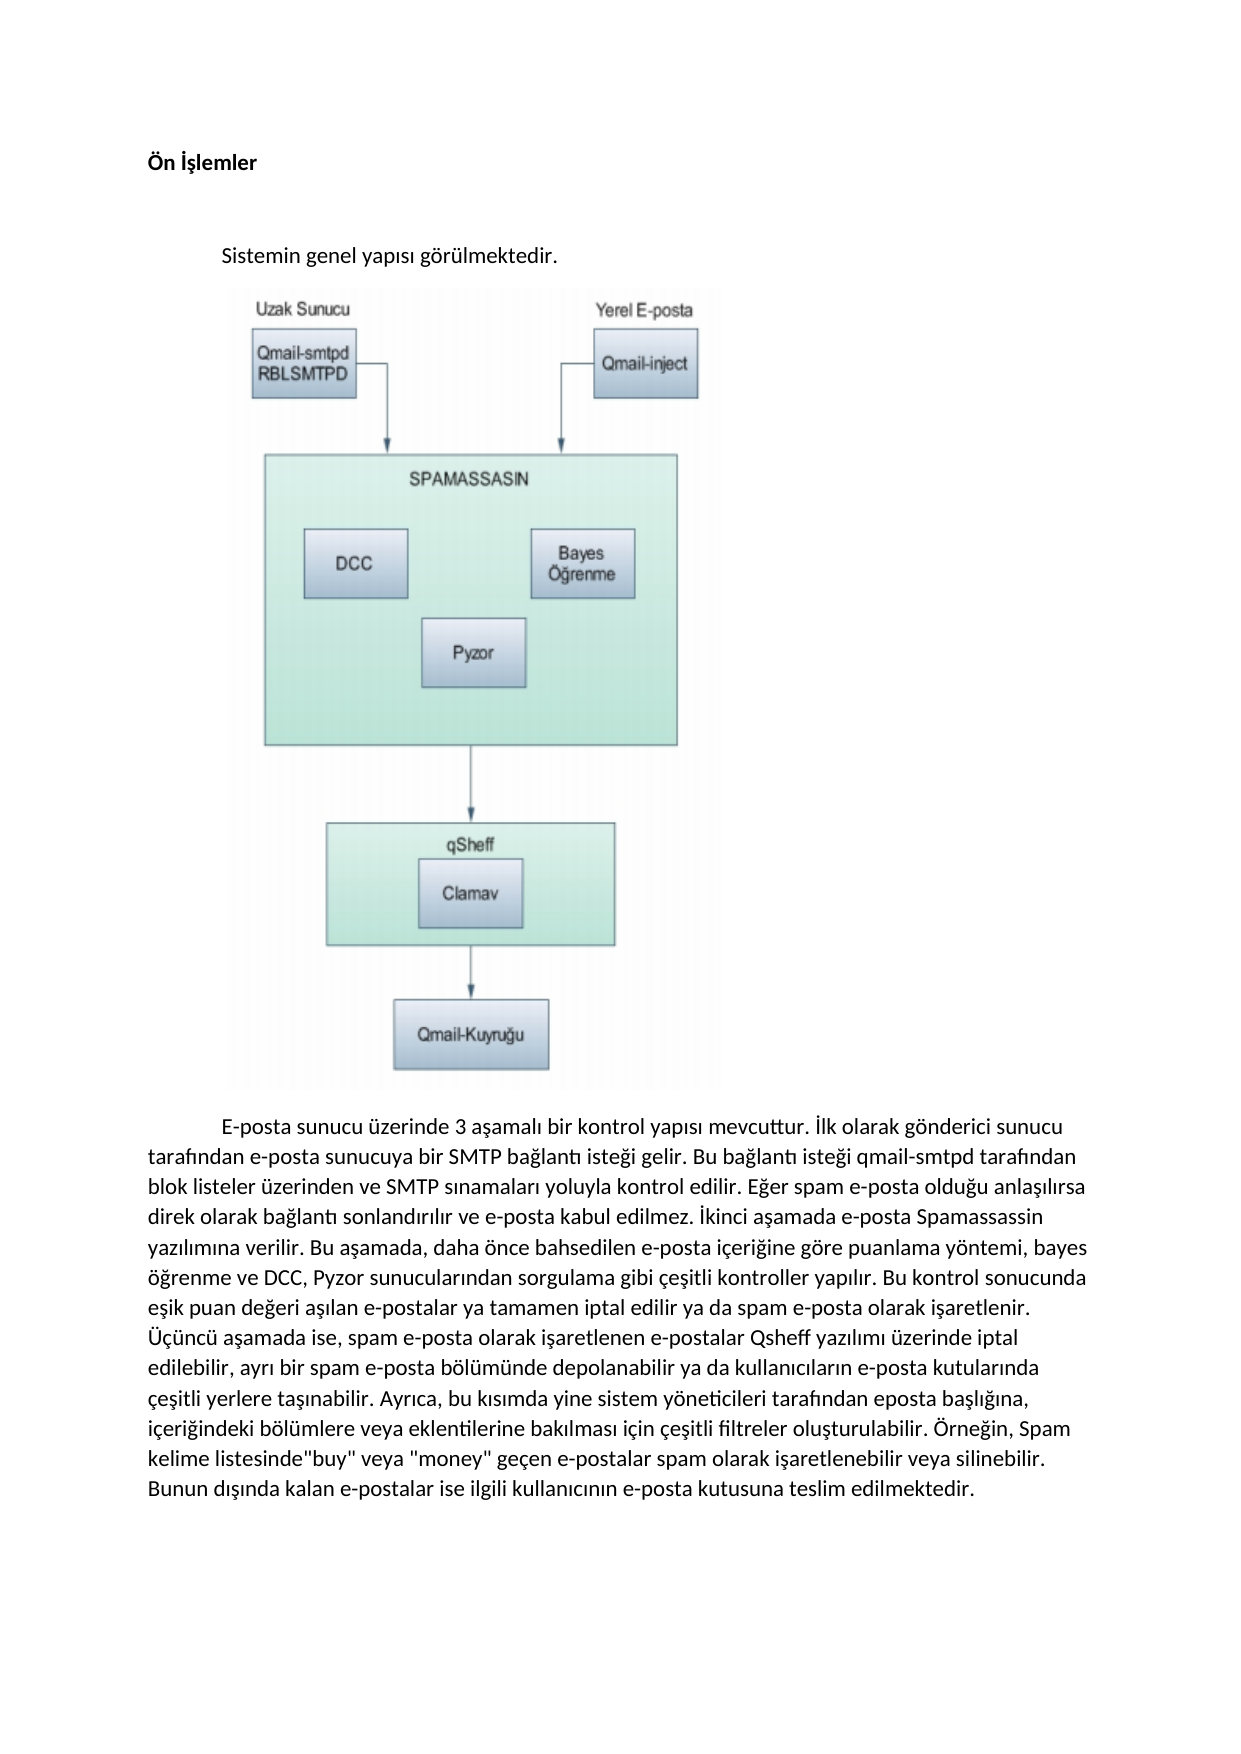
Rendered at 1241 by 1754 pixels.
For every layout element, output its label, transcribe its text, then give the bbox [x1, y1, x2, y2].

text E-posta sunucu üzerinde 3 aşamalı bir kontrol yapısı mevcuttur. İlk olarak gönderici sunucu tarafından e-posta sunucuya bir SMTP bağlantı isteği gelir. Bu bağlantı isteği qmail-smtpd tarafından blok listeler üzerinden ve SMTP sınamaları yoluyla kontrol edilir. Eğer spam e-posta olduğu anlaşılırsa direk olarak bağlantı sonlandırılır ve e-posta kabul edilmez. İkinci aşamada e-posta Spamassassin yazılımına verilir. Bu aşamada, daha önce bahsedilen e-posta içeriğine göre puanlama yöntemi, bayes öğrenme ve DCC, Pyzor sunucularından sorgulama gibi çeşitli kontroller yapılır. Bu kontrol sonucunda eşik puan değeri aşılan e-postalar ya tamamen iptal edilir ya da spam e-posta olarak işaretlenir. Üçüncü aşamada ise, spam e-posta olarak işaretlenen e-postalar Qsheff yazılımı üzerinde iptal edilebilir, ayrı bir spam e-posta bölümünde depolanabilir ya da kullanıcıların e-posta kutularında çeşitli yerlere taşınabilir. Ayrıca, bu kısımda yine sistem yöneticileri tarafından eposta başlığına, içeriğindeki bölümlere veya eklentilerine bakılması için çeşitli filtreler oluşturulabilir. Örneğin, Spam kelime listesinde"buy" veya "money" geçen e-postalar spam olarak işaretlenebilir veya silinebilir. Bunun dışında kalan e-postalar ise ilgili kullanıcının e-posta kutusuna teslim edilmektedir. [148, 1112, 1093, 1502]
text Ön İşlemler [148, 148, 1093, 176]
picture [221, 288, 722, 1093]
text Sistemin genel yapısı görülmektedir. [148, 241, 1093, 269]
